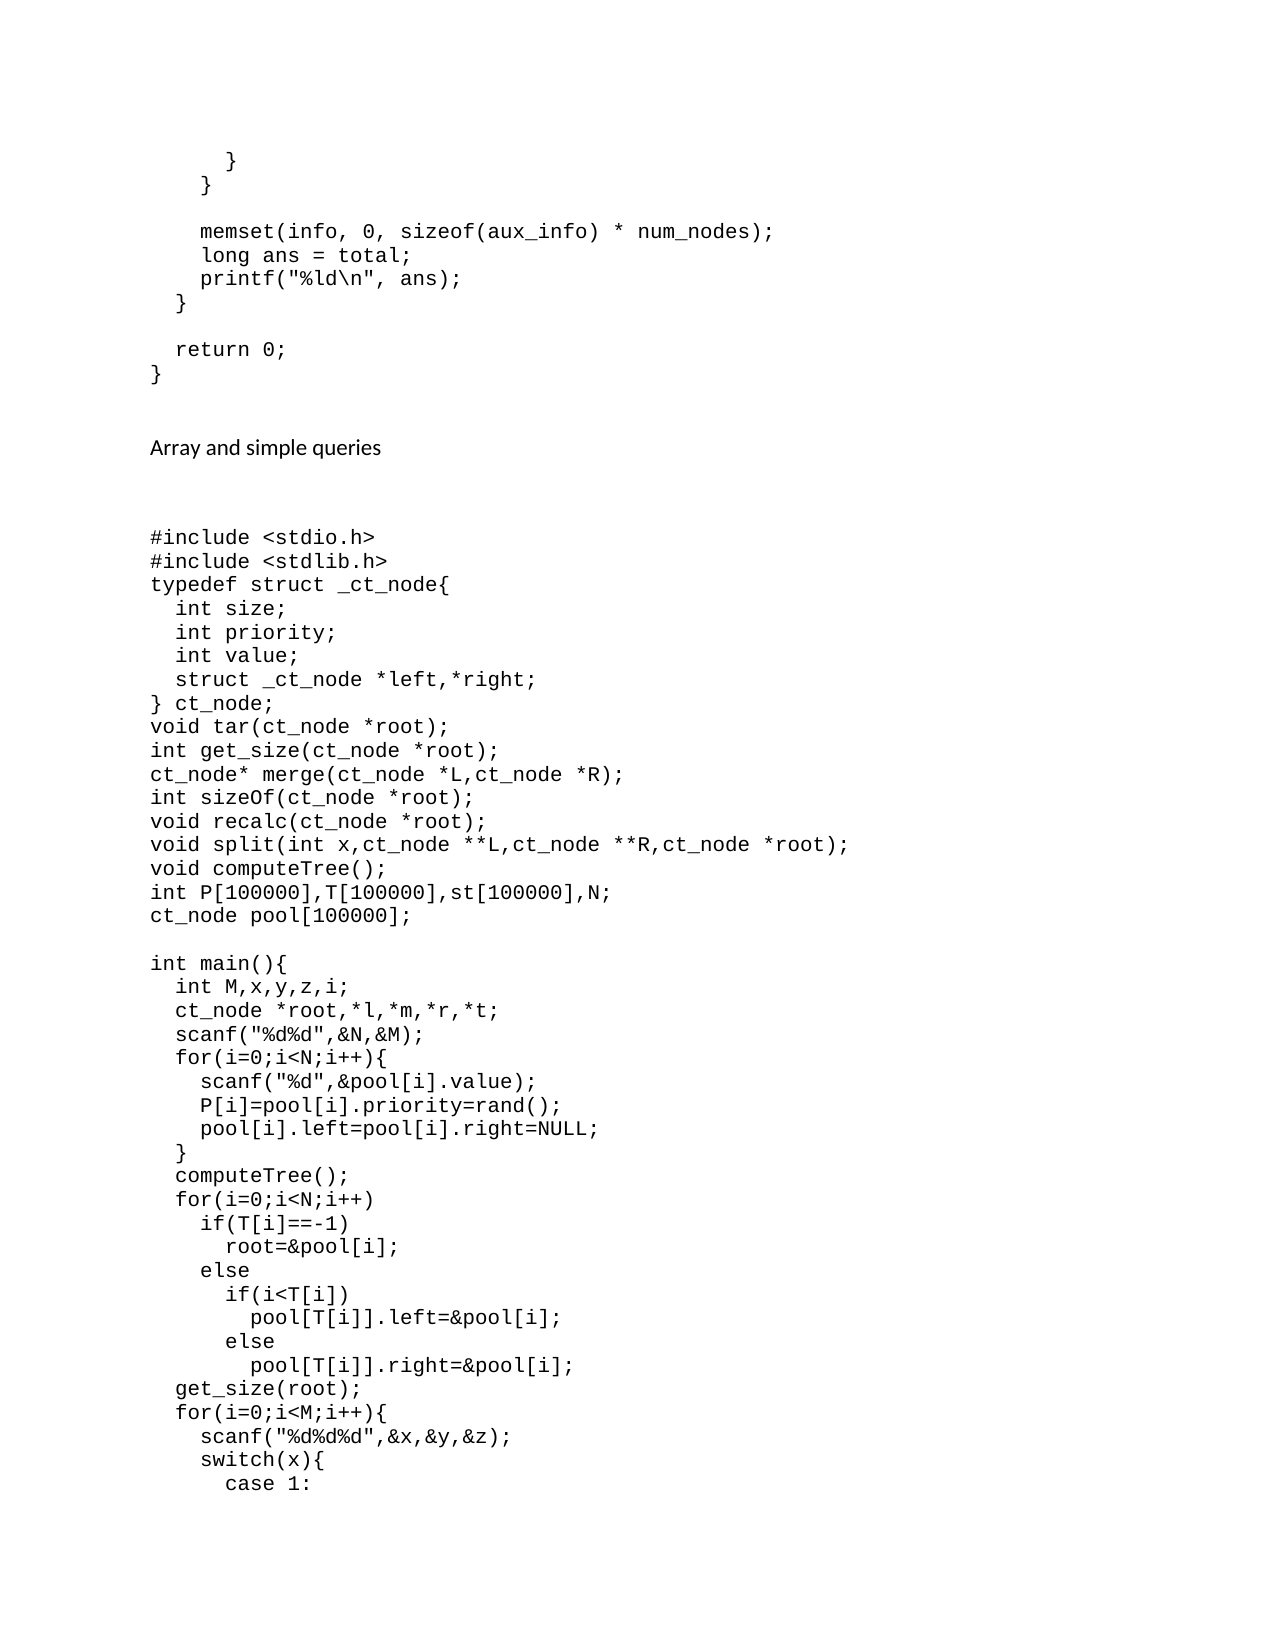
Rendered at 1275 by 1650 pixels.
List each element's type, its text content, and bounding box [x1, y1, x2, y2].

text int sizeOf(ct_node *root); [150, 787, 1125, 811]
text for(i=0;i<N;i++){ [150, 1047, 1125, 1071]
text #include <stdio.h> [150, 527, 1125, 551]
text long ans = total; [150, 244, 1125, 268]
text struct _ct_node *left,*right; [150, 669, 1125, 693]
text int M,x,y,z,i; [150, 976, 1125, 1000]
text pool[T[i]].left=&pool[i]; [150, 1307, 1125, 1331]
text root=&pool[i]; [150, 1236, 1125, 1260]
text for(i=0;i<N;i++) [150, 1189, 1125, 1213]
text void tar(ct_node *root); [150, 716, 1125, 740]
text ct_node *root,*l,*m,*r,*t; [150, 1000, 1125, 1024]
text ct_node* merge(ct_node *L,ct_node *R); [150, 763, 1125, 787]
text } ct_node; [150, 693, 1125, 716]
text void recalc(ct_node *root); [150, 811, 1125, 834]
text int priority; [150, 622, 1125, 645]
text } [150, 292, 1125, 316]
text else [150, 1331, 1125, 1355]
text scanf("%d%d",&N,&M); [150, 1024, 1125, 1047]
text P[i]=pool[i].priority=rand(); [150, 1094, 1125, 1118]
text pool[T[i]].right=&pool[i]; [150, 1355, 1125, 1378]
text for(i=0;i<M;i++){ [150, 1402, 1125, 1426]
text if(T[i]==-1) [150, 1213, 1125, 1236]
text if(i<T[i]) [150, 1284, 1125, 1307]
text } [150, 1142, 1125, 1166]
text case 1: [150, 1473, 1125, 1497]
text int main(){ [150, 953, 1125, 976]
text int get_size(ct_node *root); [150, 740, 1125, 763]
text int value; [150, 645, 1125, 669]
text typedef struct _ct_node{ [150, 574, 1125, 598]
text return 0; [150, 339, 1125, 363]
text Array and simple queries [150, 433, 1125, 461]
text scanf("%d%d%d",&x,&y,&z); [150, 1426, 1125, 1449]
text } [150, 150, 1125, 174]
text } [150, 363, 1125, 386]
text ct_node pool[100000]; [150, 905, 1125, 929]
text switch(x){ [150, 1449, 1125, 1473]
text } [150, 174, 1125, 197]
text printf("%ld\n", ans); [150, 268, 1125, 292]
text pool[i].left=pool[i].right=NULL; [150, 1118, 1125, 1142]
text get_size(root); [150, 1378, 1125, 1402]
text scanf("%d",&pool[i].value); [150, 1071, 1125, 1094]
text computeTree(); [150, 1166, 1125, 1189]
text int size; [150, 598, 1125, 622]
text void computeTree(); [150, 858, 1125, 882]
text else [150, 1260, 1125, 1284]
text #include <stdlib.h> [150, 551, 1125, 574]
text int P[100000],T[100000],st[100000],N; [150, 882, 1125, 905]
text void split(int x,ct_node **L,ct_node **R,ct_node *root); [150, 834, 1125, 858]
text memset(info, 0, sizeof(aux_info) * num_nodes); [150, 221, 1125, 244]
